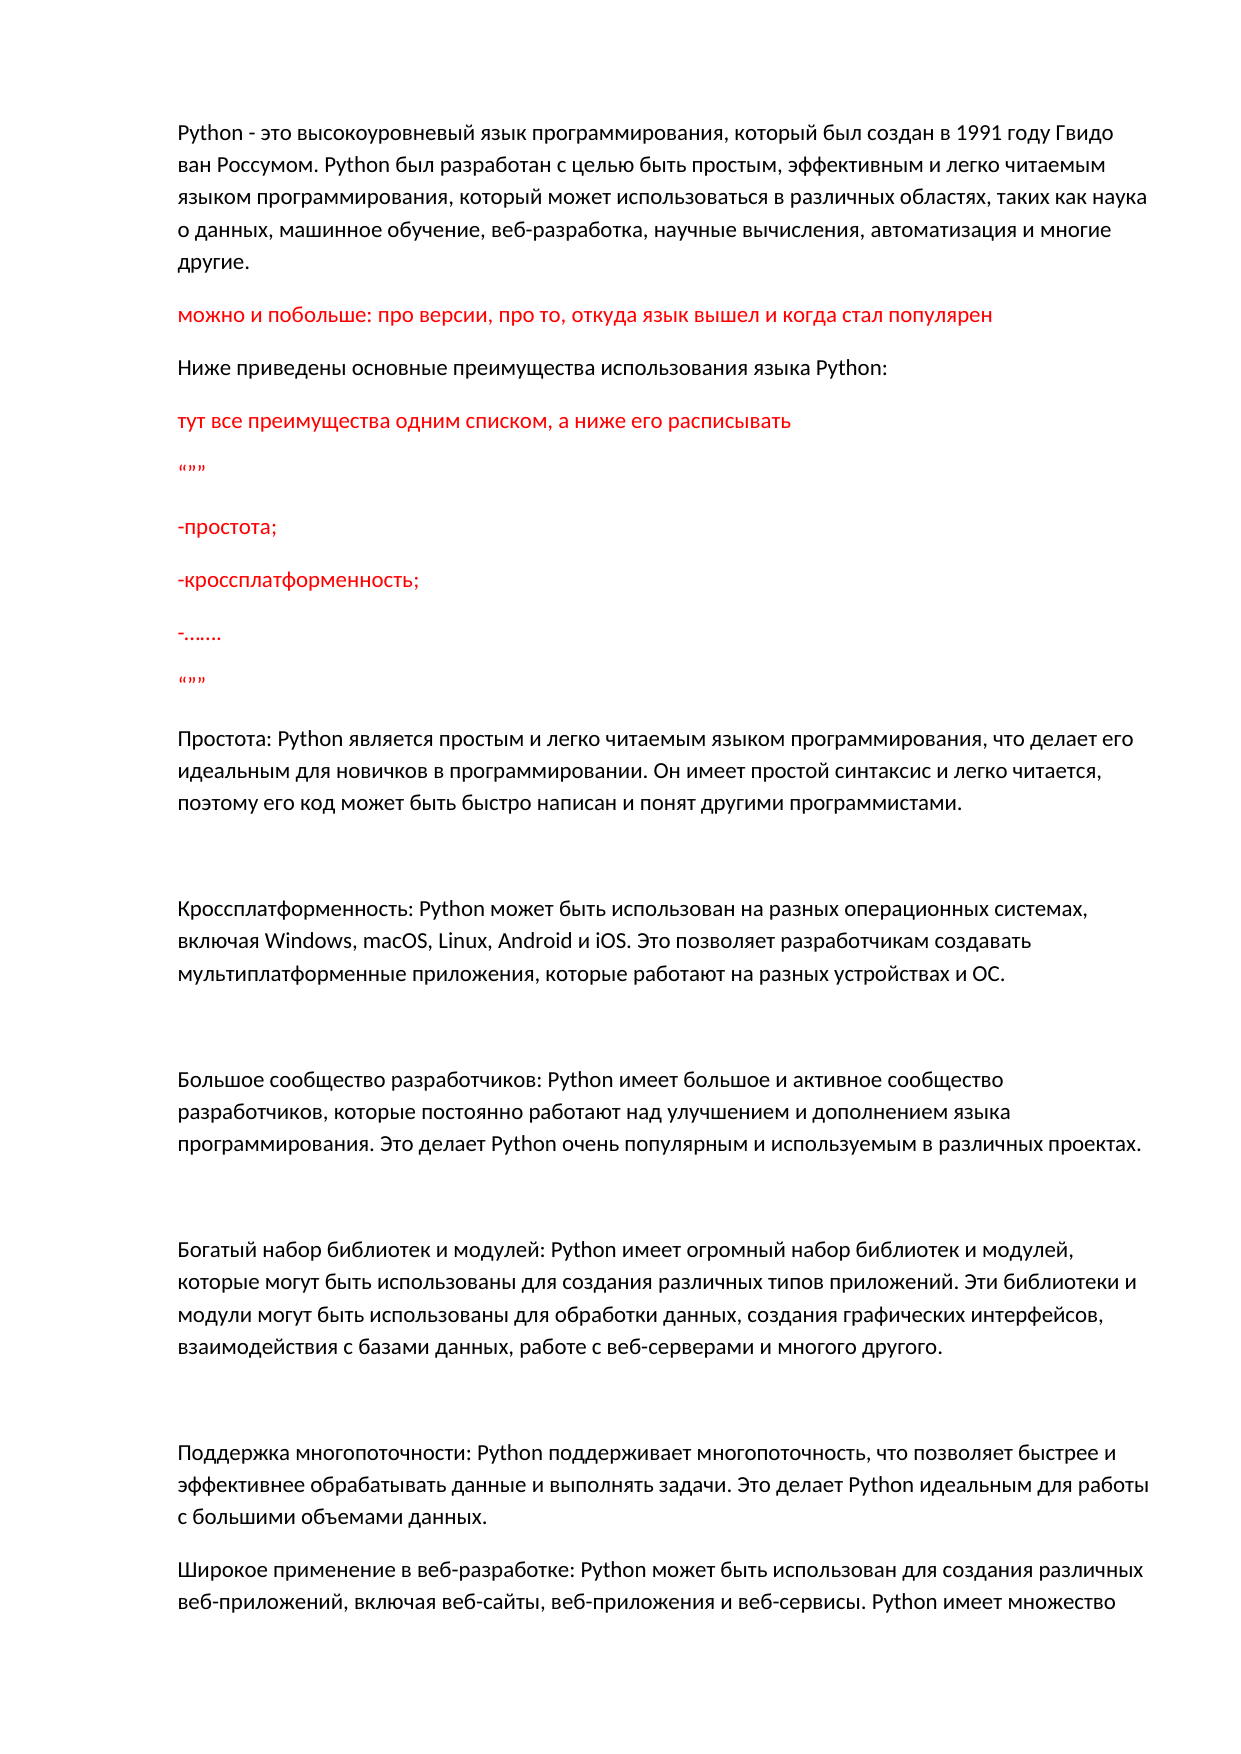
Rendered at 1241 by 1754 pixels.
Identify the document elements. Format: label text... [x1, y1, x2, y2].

text Ниже приведены основные преимущества использования языка Python: [177, 353, 1152, 381]
text можно и побольше: про версии, про то, откуда язык вышел и когда стал популярен [177, 300, 1152, 328]
text -……. [177, 618, 1152, 646]
text Кроссплатформенность: Python может быть использован на разных операционных системах, включая Windows, macOS, Linux, Android и iOS. Это позволяет разработчикам создавать мультиплатформенные приложения, которые работают на разных устройствах и ОС. [177, 894, 1152, 987]
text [177, 1555, 1152, 1616]
text Богатый набор библиотек и модулей: Python имеет огромный набор библиотек и модулей, которые могут быть использованы для создания различных типов приложений. Эти библиотеки и модули могут быть использованы для обработки данных, создания графических интерфейсов, взаимодействия с базами данных, работе с веб-серверами и многого другого. [177, 1235, 1152, 1360]
text -простота; [177, 512, 1152, 540]
text Простота: Python является простым и легко читаемым языком программирования, что делает его идеальным для новичков в программировании. Он имеет простой синтаксис и легко читается, поэтому его код может быть быстро написан и понят другими программистами. [177, 724, 1152, 816]
text -кроссплатформенность; [177, 565, 1152, 593]
text тут все преимущества одним списком, а ниже его расписывать [177, 406, 1152, 434]
text “”” [177, 671, 1152, 699]
text Python - это высокоуровневый язык программирования, который был создан в 1991 году Гвидо ван Россумом. Python был разработан с целью быть простым, эффективным и легко читаемым языком программирования, который может использоваться в различных областях, таких как наука о данных, машинное обучение, веб-разработка, научные вычисления, автоматизация и многие другие. [177, 118, 1152, 275]
text Большое сообщество разработчиков: Python имеет большое и активное сообщество разработчиков, которые постоянно работают над улучшением и дополнением языка программирования. Это делает Python очень популярным и используемым в различных проектах. [177, 1065, 1152, 1157]
text Поддержка многопоточности: Python поддерживает многопоточность, что позволяет быстрее и эффективнее обрабатывать данные и выполнять задачи. Это делает Python идеальным для работы с большими объемами данных. [177, 1438, 1152, 1530]
text “”” [177, 459, 1152, 487]
